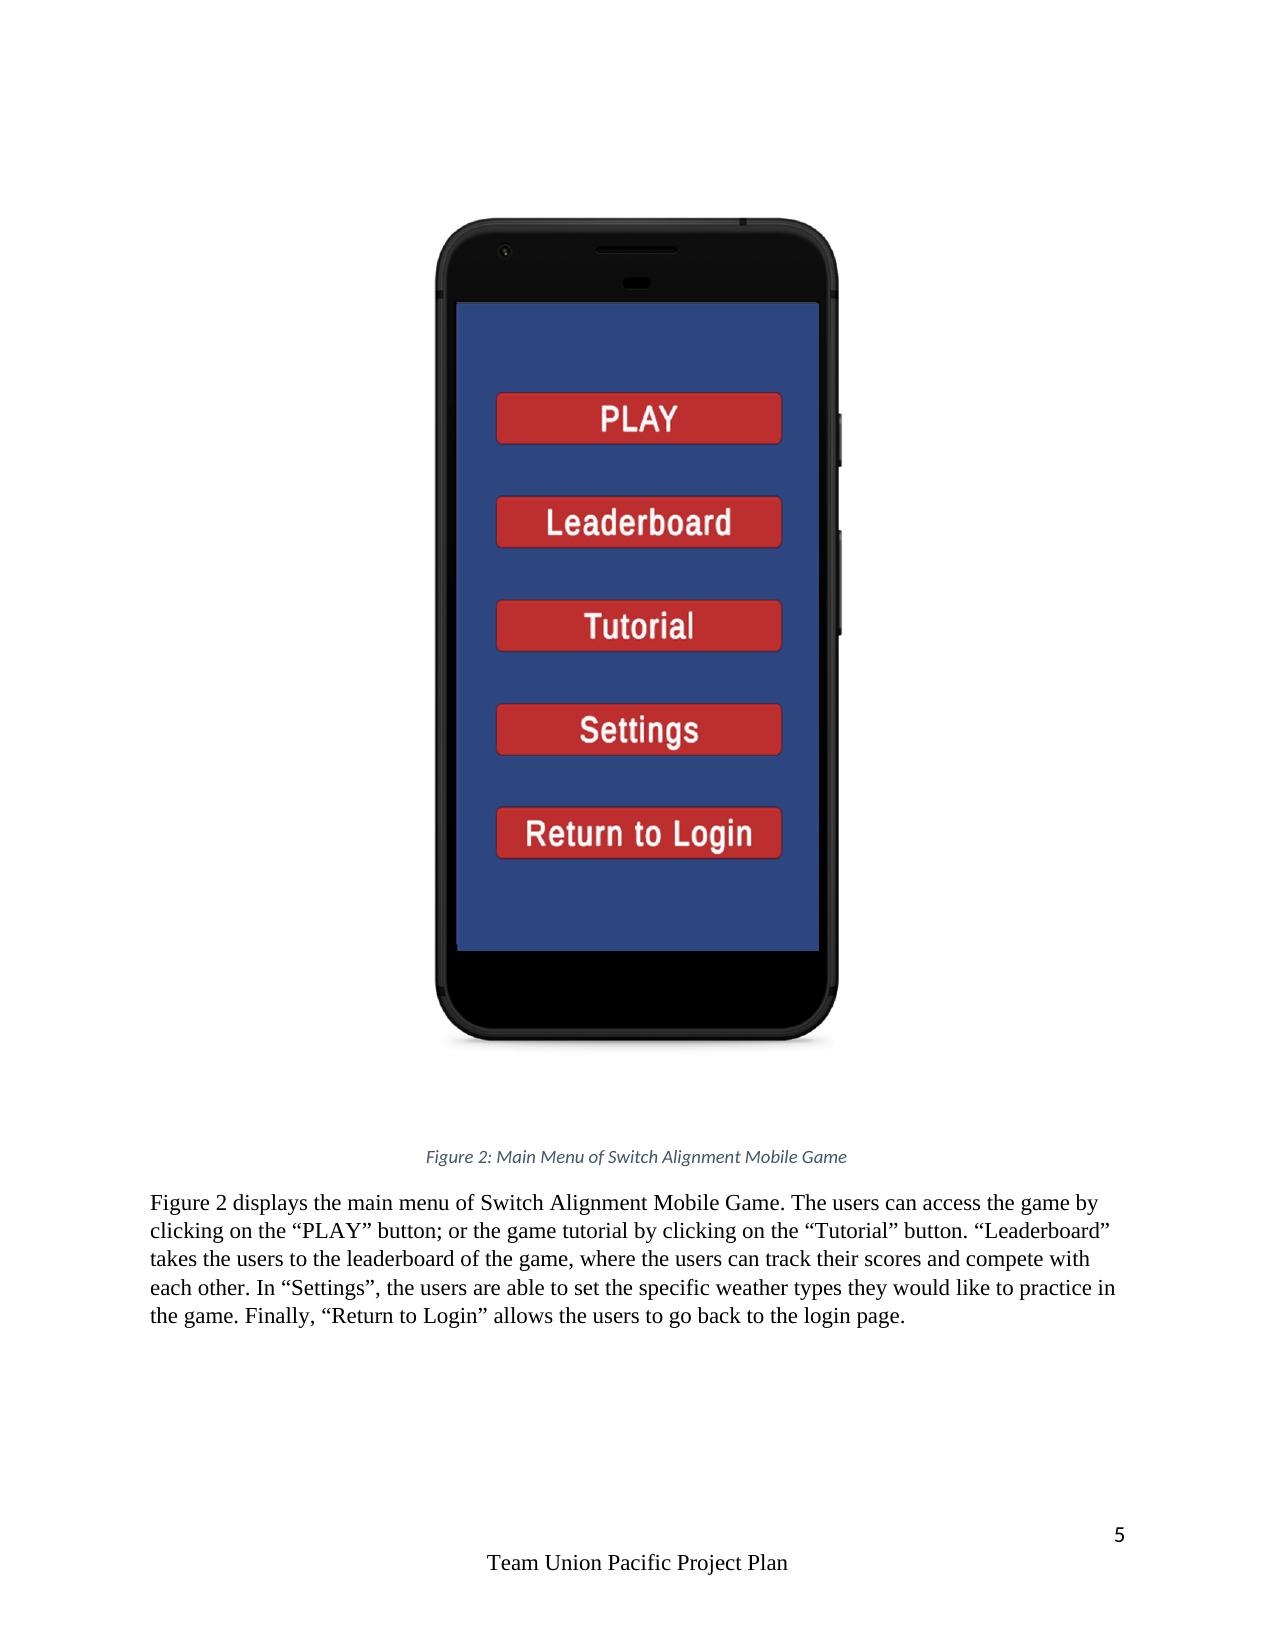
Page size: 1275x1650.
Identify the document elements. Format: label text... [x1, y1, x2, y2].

text Figure 2 displays the main menu of Switch Alignment Mobile Game. The users can access the game by clicking on the “PLAY” button; or the game tutorial by clicking on the “Tutorial” button. “Leaderboard” takes the users to the leaderboard of the game, where the users can track their scores and compete with each other. In “Settings”, the users are able to set the specific weather types they would like to practice in the game. Finally, “Return to Login” allows the users to go back to the login page. [150, 1189, 1125, 1329]
picture [150, 150, 1125, 1126]
